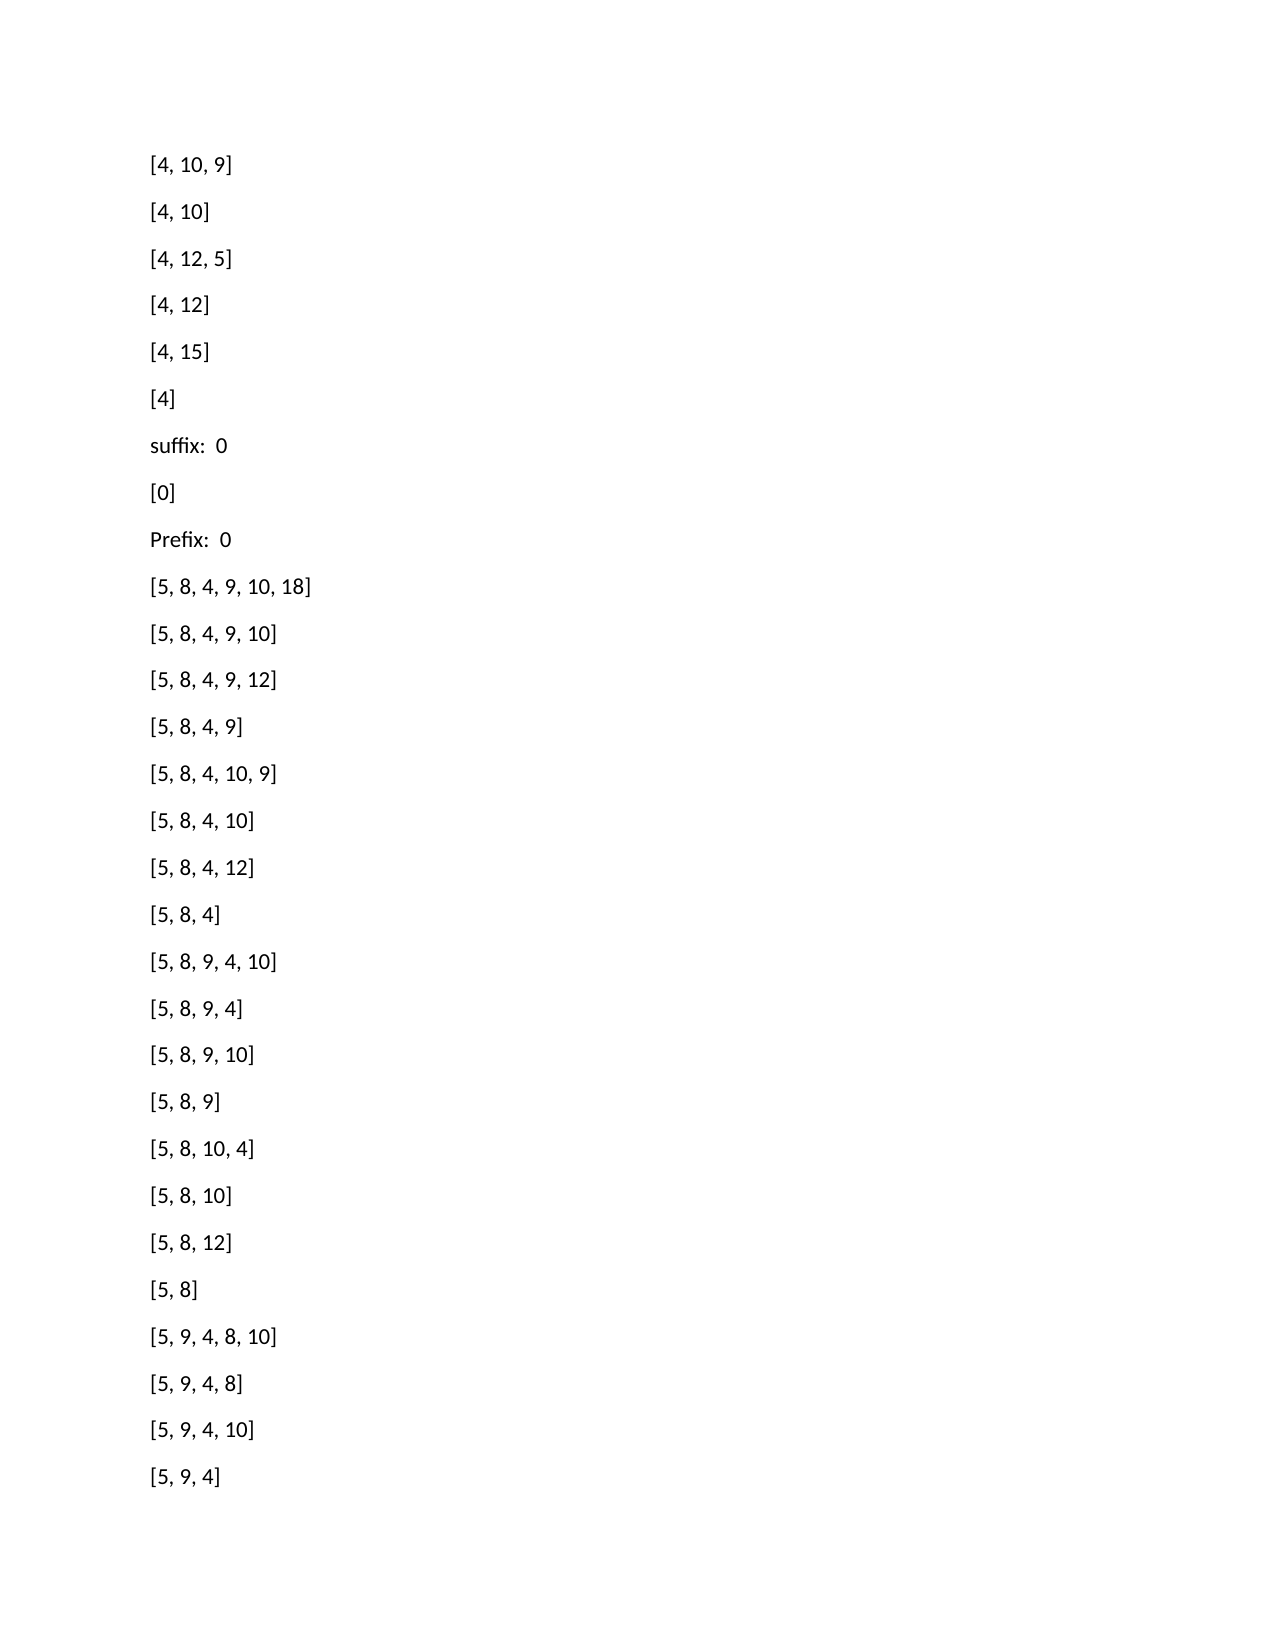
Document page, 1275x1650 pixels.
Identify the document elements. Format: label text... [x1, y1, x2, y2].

text [5, 9, 4] [150, 1462, 1125, 1491]
text [5, 8, 9, 10] [150, 1041, 1125, 1069]
text [5, 8, 10, 4] [150, 1134, 1125, 1162]
text [5, 8, 9, 4, 10] [150, 947, 1125, 975]
text [5, 9, 4, 10] [150, 1416, 1125, 1444]
text [0] [150, 478, 1125, 506]
text [5, 8, 4, 10] [150, 806, 1125, 834]
text Prefix: 0 [150, 525, 1125, 553]
text [5, 8, 9, 4] [150, 994, 1125, 1022]
text [4, 15] [150, 337, 1125, 366]
text [5, 8] [150, 1275, 1125, 1303]
text [4, 12, 5] [150, 244, 1125, 272]
text [5, 9, 4, 8, 10] [150, 1322, 1125, 1350]
text [5, 8, 4] [150, 900, 1125, 928]
text [5, 8, 12] [150, 1228, 1125, 1256]
text [5, 8, 4, 9, 12] [150, 666, 1125, 694]
text [4] [150, 384, 1125, 412]
text [5, 8, 4, 9] [150, 712, 1125, 741]
text [4, 10] [150, 197, 1125, 225]
text [5, 8, 4, 12] [150, 853, 1125, 881]
text [5, 9, 4, 8] [150, 1369, 1125, 1397]
text [5, 8, 4, 9, 10] [150, 619, 1125, 647]
text suffix: 0 [150, 431, 1125, 459]
text [4, 12] [150, 291, 1125, 319]
text [5, 8, 9] [150, 1087, 1125, 1116]
text [5, 8, 4, 9, 10, 18] [150, 572, 1125, 600]
text [4, 10, 9] [150, 150, 1125, 178]
text [5, 8, 4, 10, 9] [150, 759, 1125, 787]
text [5, 8, 10] [150, 1181, 1125, 1209]
